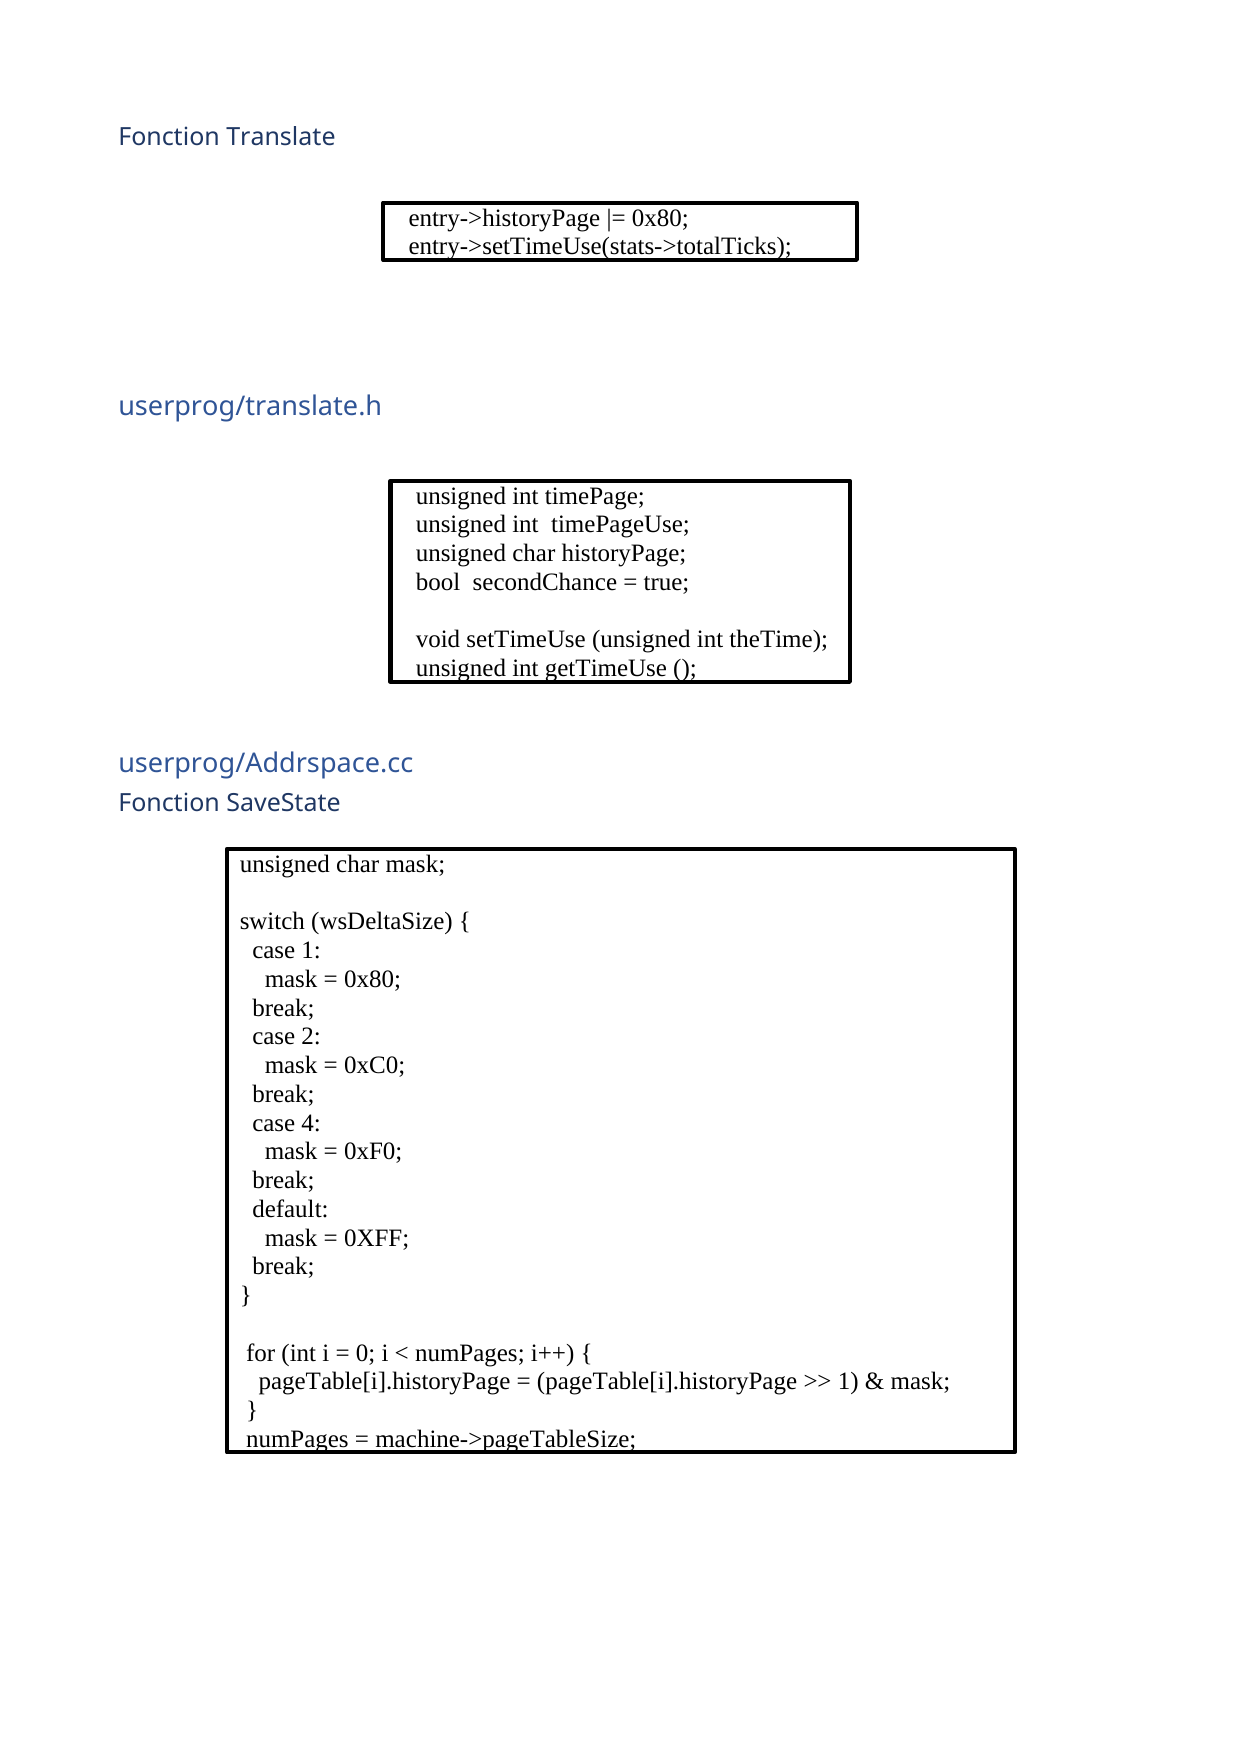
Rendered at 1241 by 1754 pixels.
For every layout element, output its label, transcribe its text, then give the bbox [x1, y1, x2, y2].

subtitle userprog/translate.h [118, 386, 1122, 423]
subtitle Fonction Translate [118, 118, 1122, 152]
subtitle Fonction SaveState [118, 785, 1122, 819]
subtitle userprog/Addrspace.cc [118, 744, 1122, 781]
